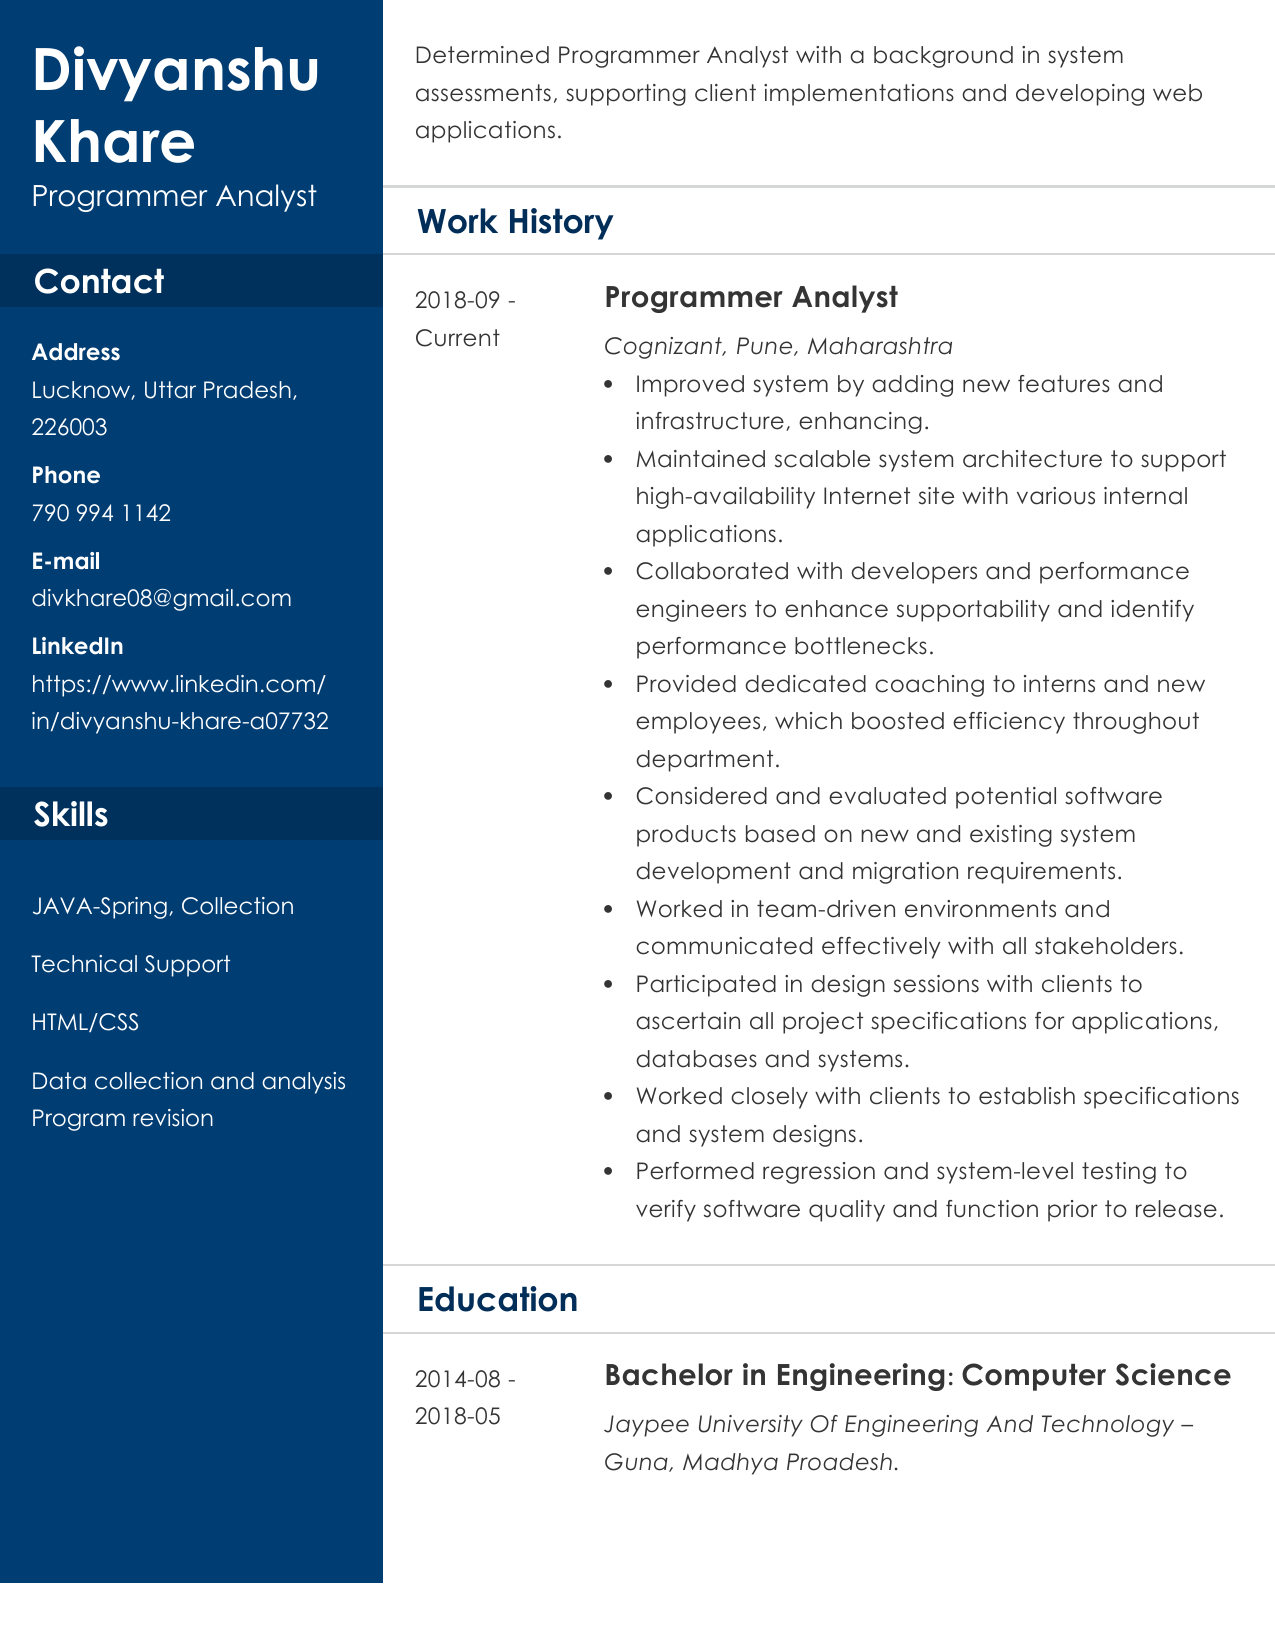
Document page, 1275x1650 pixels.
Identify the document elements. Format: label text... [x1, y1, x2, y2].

table_header Determined Programmer Analyst with a background in system assessments, supporting client implementations and developing web applications. [383, 1334, 1275, 1583]
table_header Divyanshu Khare Programmer Analyst Address Lucknow, Uttar Pradesh, 226003 Phone 790 994 1142 E-mail divkhare08@gmail.com LinkedIn https://www.linkedin.com/in/divyanshu-khare-a07732 JAVA-Spring, Collection Technical Support HTML/CSS Data collection and analysis Program revision [0, 840, 383, 1583]
table_header Divyanshu Khare Programmer Analyst Address Lucknow, Uttar Pradesh, 226003 Phone 790 994 1142 E-mail divkhare08@gmail.com LinkedIn https://www.linkedin.com/in/divyanshu-khare-a07732 JAVA-Spring, Collection Technical Support HTML/CSS Data collection and analysis Program revision [0, 0, 383, 254]
table_header Divyanshu Khare Programmer Analyst Address Lucknow, Uttar Pradesh, 226003 Phone 790 994 1142 E-mail divkhare08@gmail.com LinkedIn https://www.linkedin.com/in/divyanshu-khare-a07732 JAVA-Spring, Collection Technical Support HTML/CSS Data collection and analysis Program revision [0, 307, 383, 787]
table_header Determined Programmer Analyst with a background in system assessments, supporting client implementations and developing web applications. [383, 0, 1275, 185]
table_header Determined Programmer Analyst with a background in system assessments, supporting client implementations and developing web applications. [383, 255, 1275, 1264]
